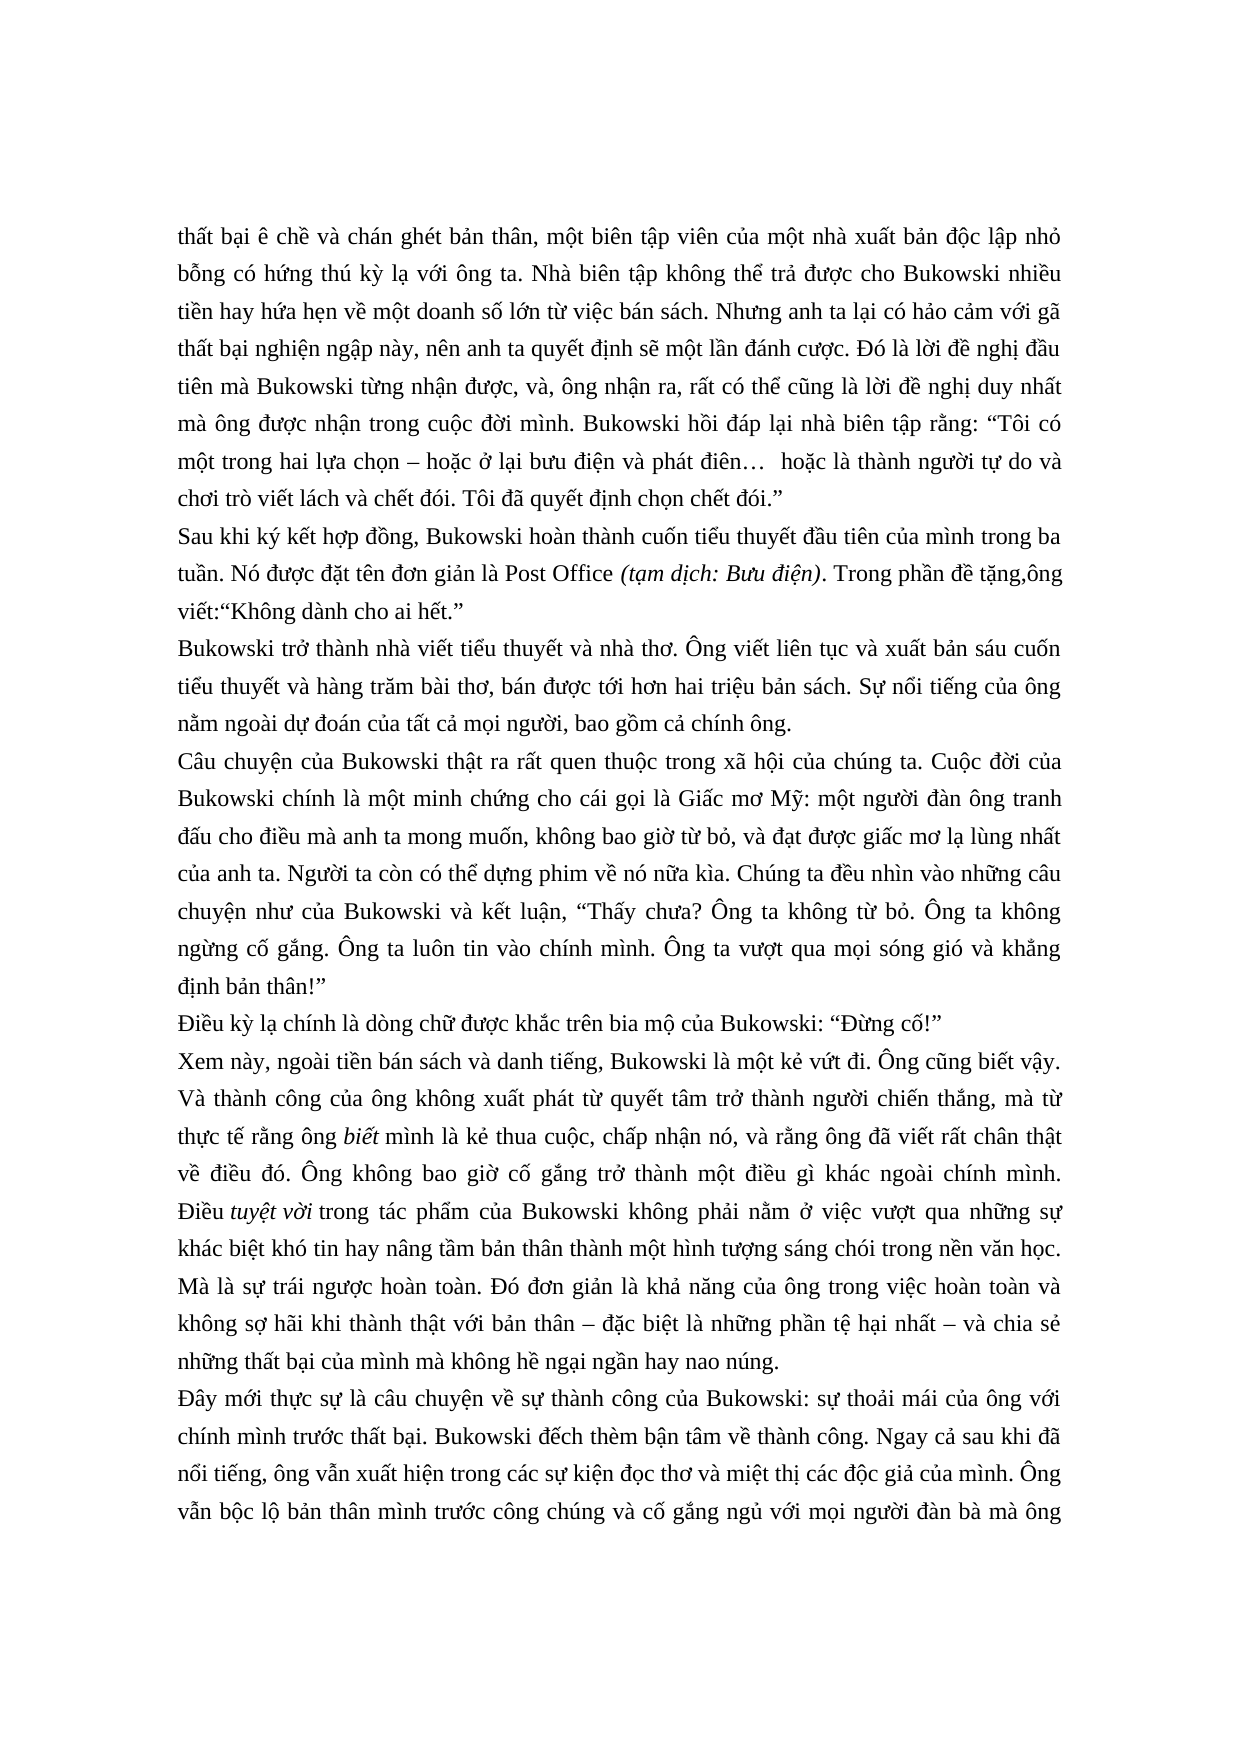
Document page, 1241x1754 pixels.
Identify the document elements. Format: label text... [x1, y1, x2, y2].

text Xem này, ngoài tiền bán sách và danh tiếng, Bukowski là một kẻ vứt đi. Ông cũng biết vậy. Và thành công của ông không xuất phát từ quyết tâm trở thành người chiến thắng, mà từ thực tế rằng ông biết mình là kẻ thua cuộc, chấp nhận nó, và rằng ông đã viết rất chân thật về điều đó. Ông không bao giờ cố gắng trở thành một điều gì khác ngoài chính mình. Điều tuyệt vời trong tác phẩm của Bukowski không phải nằm ở việc vượt qua những sự khác biệt khó tin hay nâng tầm bản thân thành một hình tượng sáng chói trong nền văn học. Mà là sự trái ngược hoàn toàn. Đó đơn giản là khả năng của ông trong việc hoàn toàn và không sợ hãi khi thành thật với bản thân – đặc biệt là những phần tệ hại nhất – và chia sẻ những thất bại của mình mà không hề ngại ngần hay nao núng. [177, 1042, 1063, 1379]
text Bukowski trở thành nhà viết tiểu thuyết và nhà thơ. Ông viết liên tục và xuất bản sáu cuốn tiểu thuyết và hàng trăm bài thơ, bán được tới hơn hai triệu bản sách. Sự nổi tiếng của ông nằm ngoài dự đoán của tất cả mọi người, bao gồm cả chính ông. [177, 629, 1063, 742]
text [177, 217, 1063, 517]
text Câu chuyện của Bukowski thật ra rất quen thuộc trong xã hội của chúng ta. Cuộc đời của Bukowski chính là một minh chứng cho cái gọi là Giấc mơ Mỹ: một người đàn ông tranh đấu cho điều mà anh ta mong muốn, không bao giờ từ bỏ, và đạt được giấc mơ lạ lùng nhất của anh ta. Người ta còn có thể dựng phim về nó nữa kìa. Chúng ta đều nhìn vào những câu chuyện như của Bukowski và kết luận, “Thấy chưa? Ông ta không từ bỏ. Ông ta không ngừng cố gắng. Ông ta luôn tin vào chính mình. Ông ta vượt qua mọi sóng gió và khẳng định bản thân!” [177, 742, 1063, 1004]
text Sau khi ký kết hợp đồng, Bukowski hoàn thành cuốn tiểu thuyết đầu tiên của mình trong ba tuần. Nó được đặt tên đơn giản là Post Office (tạm dịch: Bưu điện). Trong phần đề tặng,ông viết:“Không dành cho ai hết.” [177, 517, 1063, 629]
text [177, 1379, 1063, 1529]
text Điều kỳ lạ chính là dòng chữ được khắc trên bia mộ của Bukowski: “Đừng cố!” [177, 1004, 1063, 1042]
